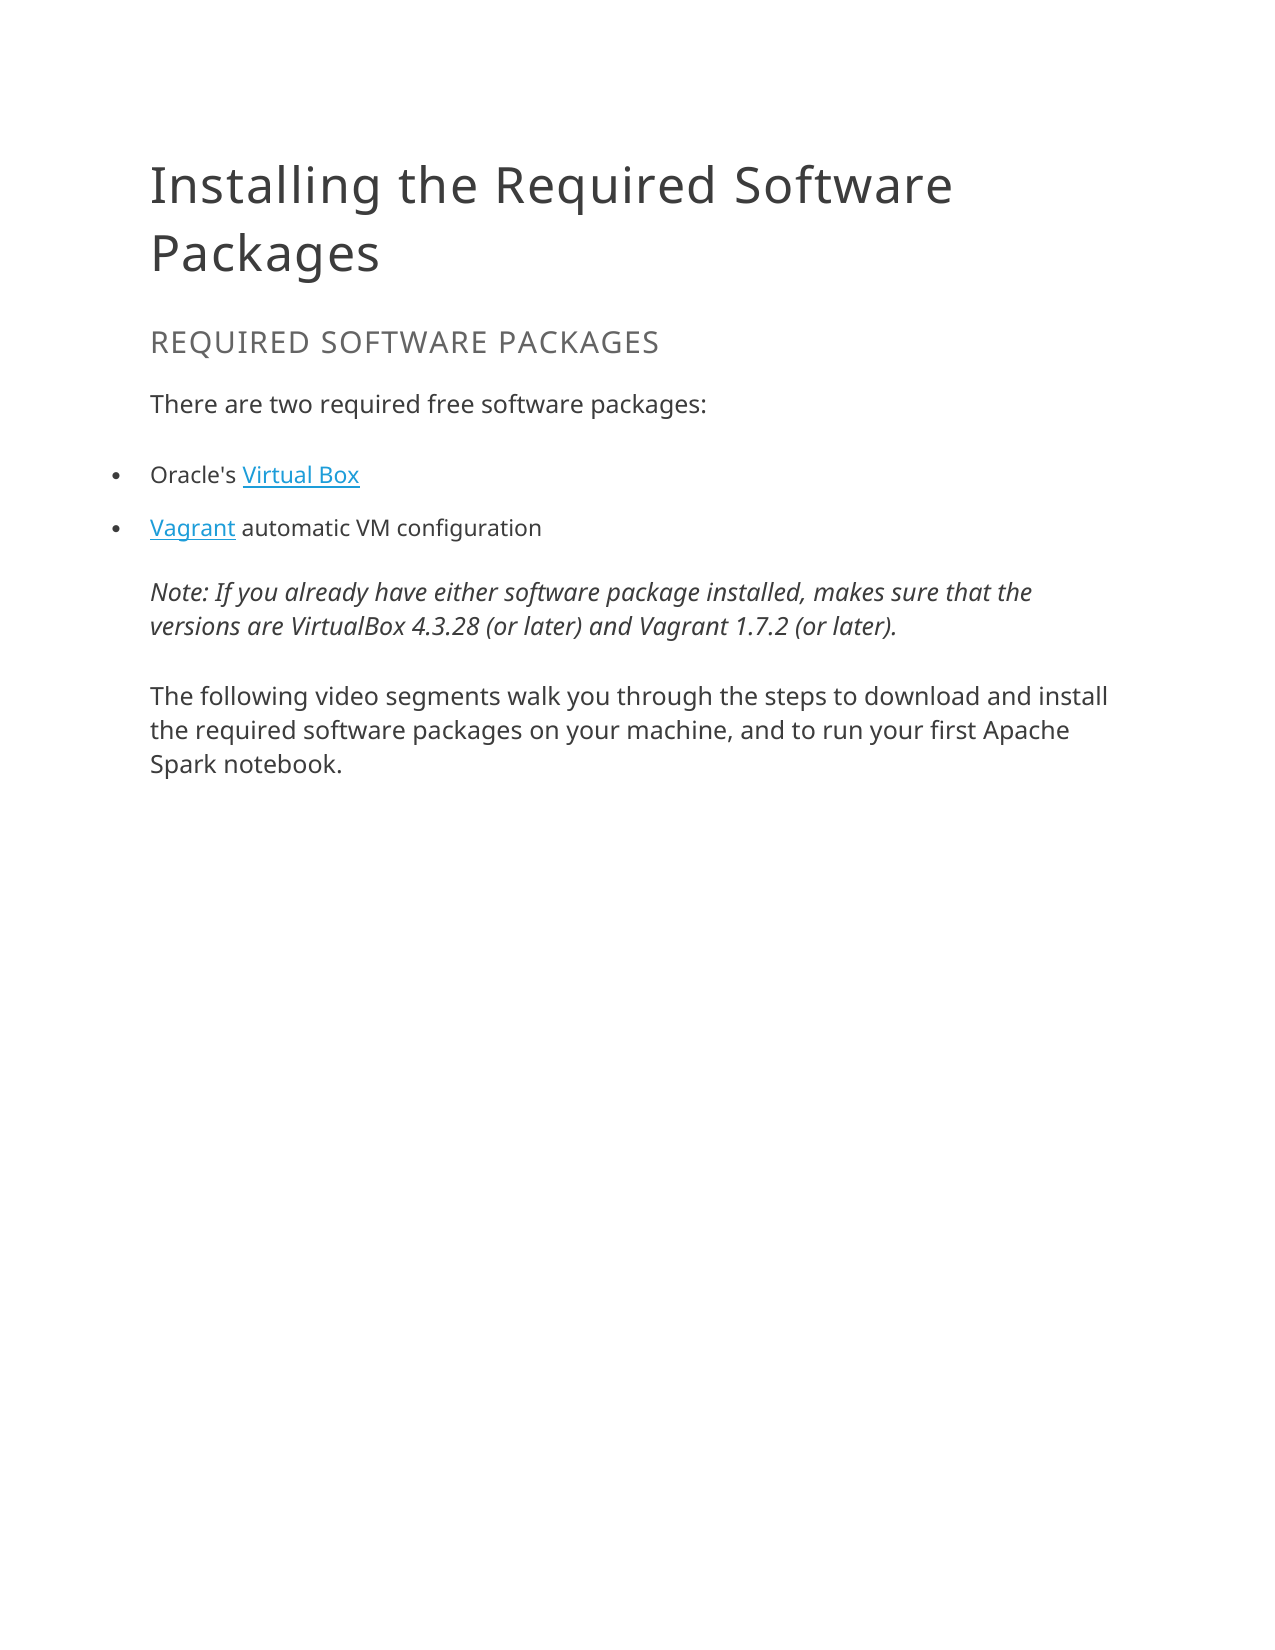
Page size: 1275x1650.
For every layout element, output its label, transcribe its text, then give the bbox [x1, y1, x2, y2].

subtitle Installing the Required Software Packages [150, 150, 1125, 286]
text There are two required free software packages: [150, 386, 1125, 420]
text Note: If you already have either software package installed, makes sure that the versions are VirtualBox 4.3.28 (or later) and Vagrant 1.7.2 (or later). [150, 575, 1125, 643]
list Oracle's Virtual Box [112, 456, 1125, 491]
subtitle REQUIRED SOFTWARE PACKAGES [150, 322, 1125, 363]
list Vagrant automatic VM configuration [112, 508, 1125, 543]
text The following video segments walk you through the steps to download and install the required software packages on your machine, and to run your first Apache Spark notebook. [150, 678, 1125, 780]
